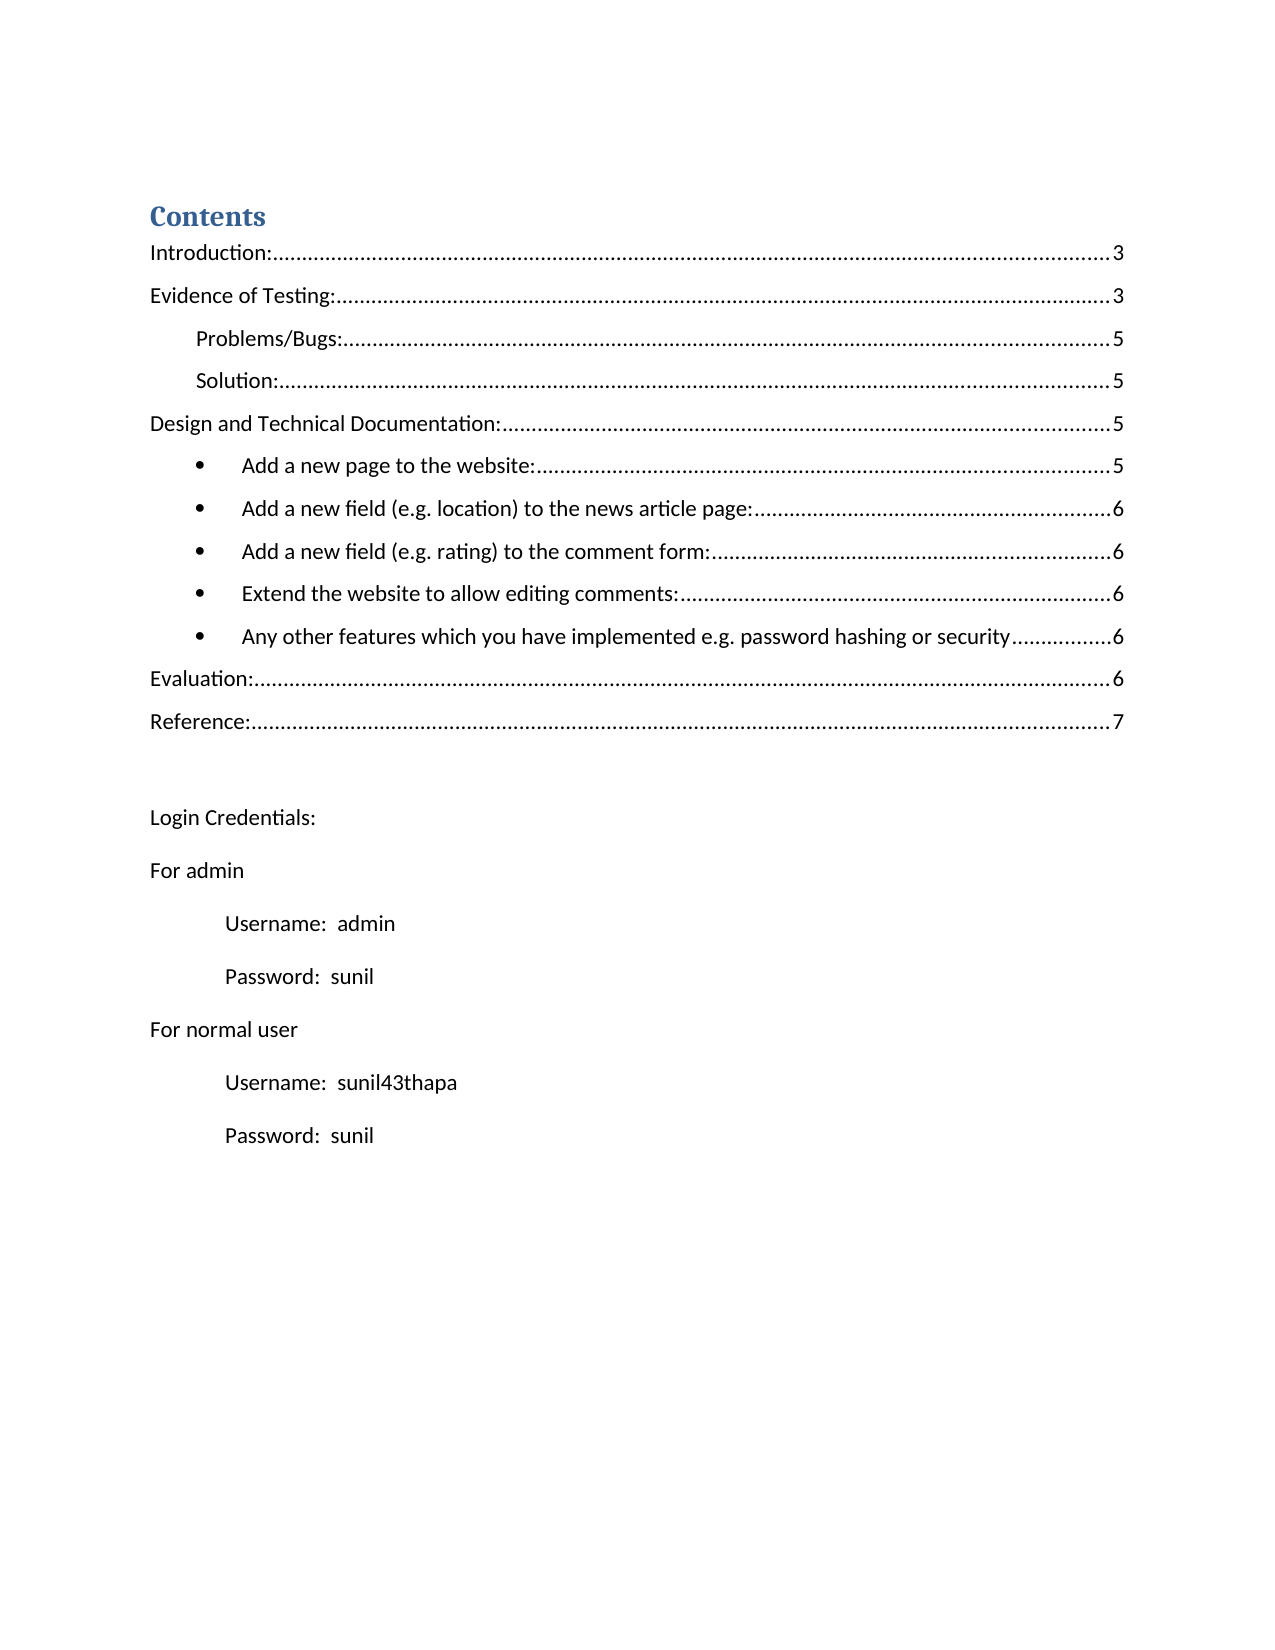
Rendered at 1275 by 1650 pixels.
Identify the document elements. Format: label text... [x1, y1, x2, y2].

text For normal user [150, 1015, 1125, 1043]
text Login Credentials: [150, 803, 1125, 831]
text Password: sunil [150, 962, 1125, 990]
text Username: admin [150, 909, 1125, 937]
text Password: sunil [150, 1121, 1125, 1149]
text Username: sunil43thapa [150, 1068, 1125, 1096]
text For admin [150, 856, 1125, 884]
